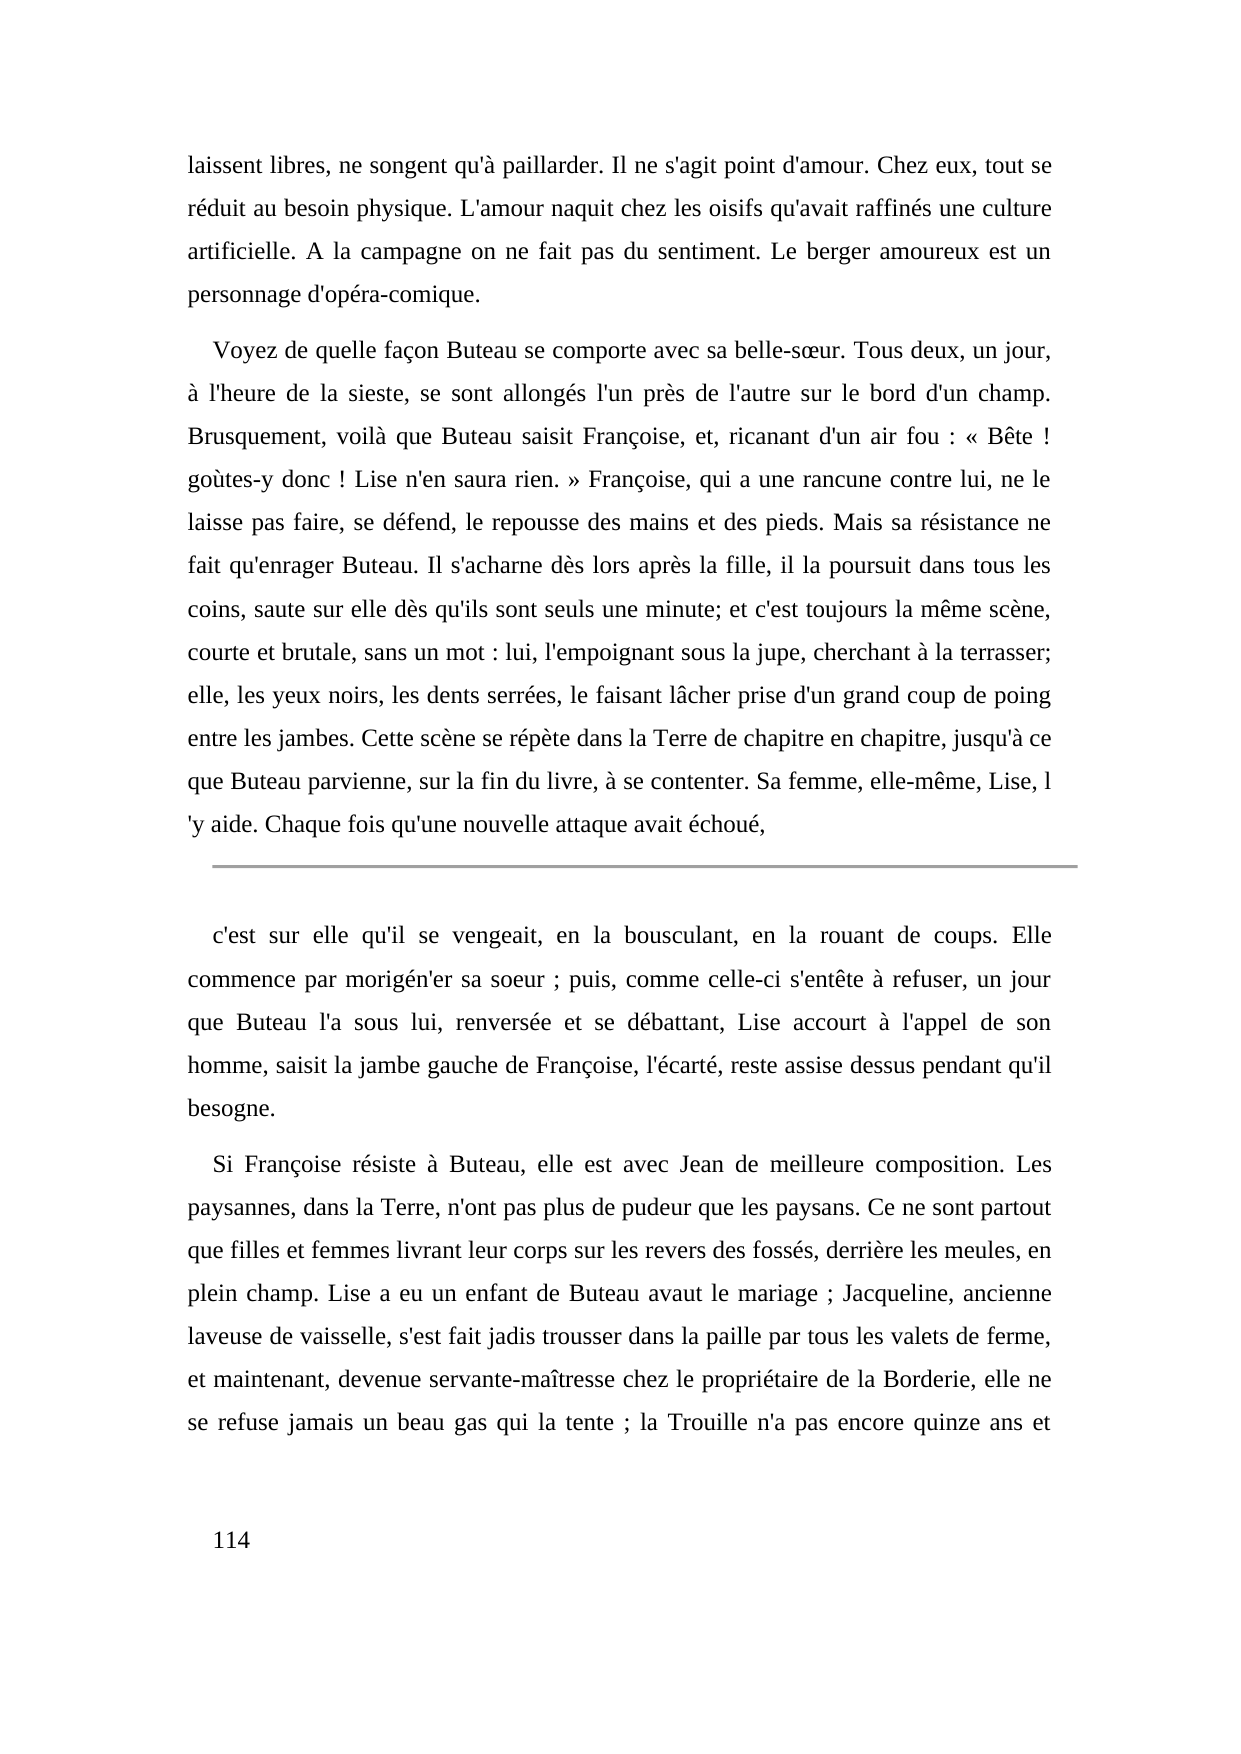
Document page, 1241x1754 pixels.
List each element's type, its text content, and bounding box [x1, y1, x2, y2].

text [187, 1149, 1053, 1436]
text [187, 150, 1053, 308]
text c'est sur elle qu'il se vengeait, en la bousculant, en la rouant de coups. Elle commence par morigén'er sa soeur ; puis, comme celle-ci s'entête à refuser, un jour que Buteau l'a sous lui, renversée et se débattant, Lise accourt à l'appel de son homme, saisit la jambe gauche de Françoise, l'écarté, reste assise dessus pendant qu'il besogne. [187, 921, 1053, 1122]
text Voyez de quelle façon Buteau se comporte avec sa belle-sœur. Tous deux, un jour, à l'heure de la sieste, se sont allongés l'un près de l'autre sur le bord d'un champ. Brusquement, voilà que Buteau saisit Françoise, et, ricanant d'un air fou : « Bête ! goùtes-y donc ! Lise n'en saura rien. » Françoise, qui a une rancune contre lui, ne le laisse pas faire, se défend, le repousse des mains et des pieds. Mais sa résistance ne fait qu'enrager Buteau. Il s'acharne dès lors après la fille, il la poursuit dans tous les coins, saute sur elle dès qu'ils sont seuls une minute; et c'est toujours la même scène, courte et brutale, sans un mot : lui, l'empoignant sous la jupe, cherchant à la terrasser; elle, les yeux noirs, les dents serrées, le faisant lâcher prise d'un grand coup de poing entre les jambes. Cette scène se répète dans la Terre de chapitre en chapitre, jusqu'à ce que Buteau parvienne, sur la fin du livre, à se contenter. Sa femme, elle-même, Lise, l 'y aide. Chaque fois qu'une nouvelle attaque avait échoué, [187, 335, 1053, 838]
